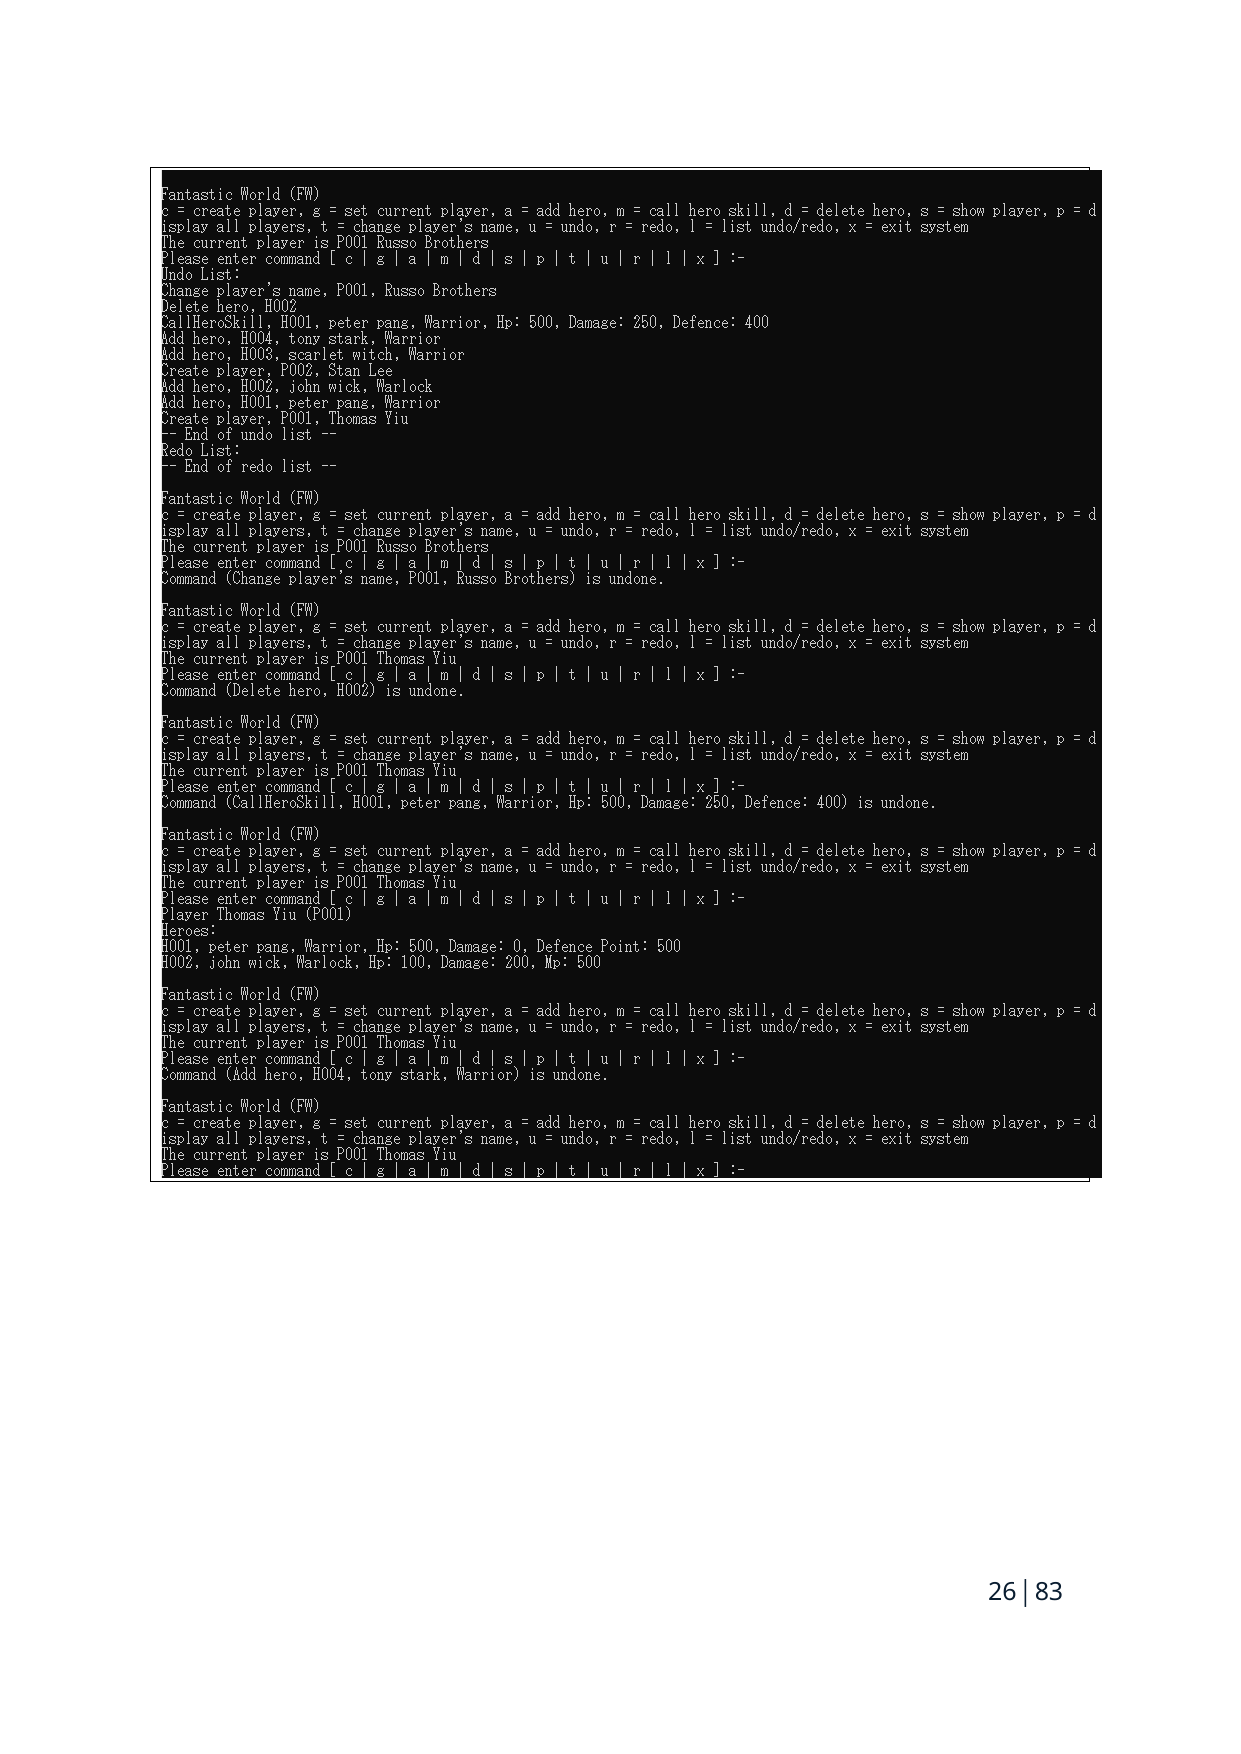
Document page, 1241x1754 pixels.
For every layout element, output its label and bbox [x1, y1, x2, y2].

table_cell [151, 168, 1089, 1181]
picture [161, 170, 1102, 1178]
